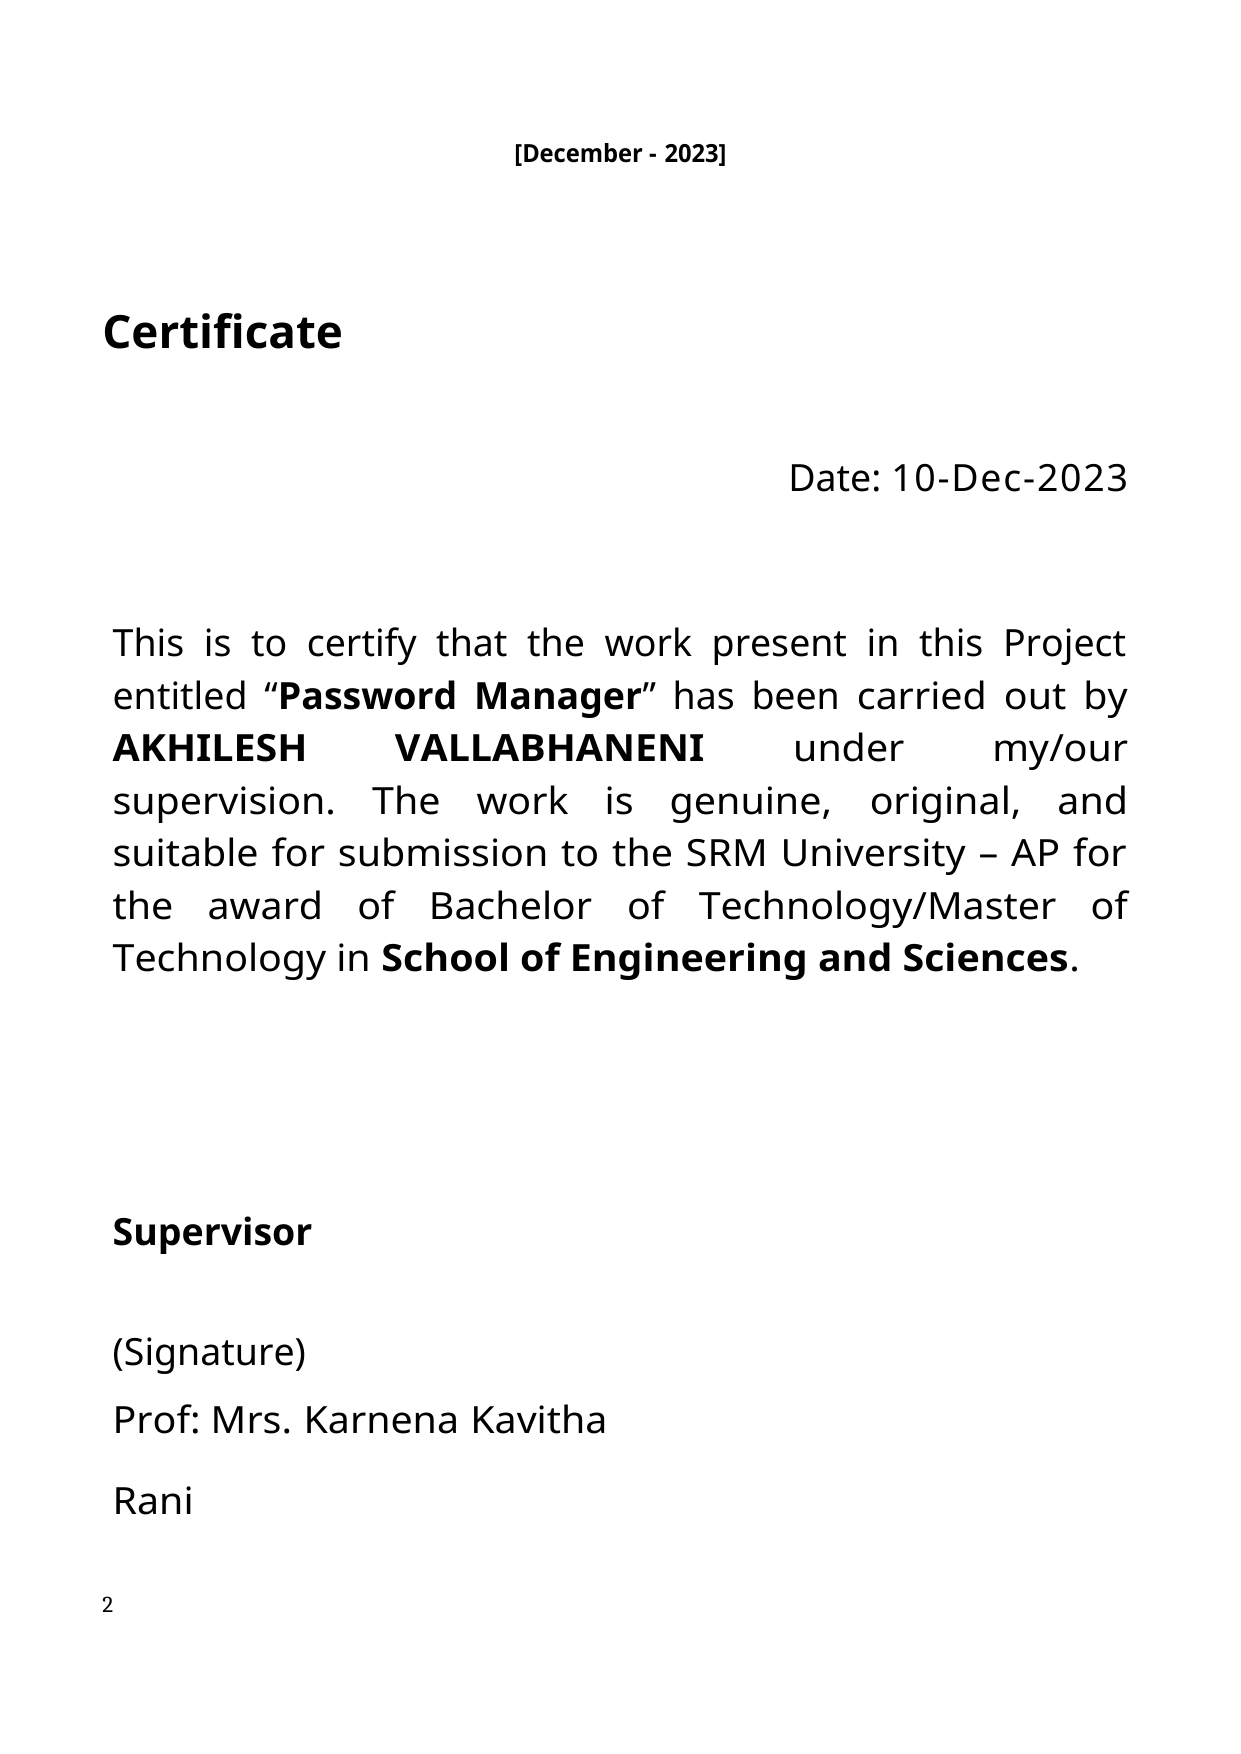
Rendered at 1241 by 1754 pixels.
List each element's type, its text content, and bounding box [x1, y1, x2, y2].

text This is to certify that the work present in this Project entitled “Password Manager” has been carried out by AKHILESH VALLABHANENI under my/our supervision. The work is genuine, original, and suitable for submission to the SRM University – AP for the award of Bachelor of Technology/Master of Technology in School of Engineering and Sciences. [112, 616, 1128, 982]
text Prof: Mrs. Karnena Kavitha Rani [112, 1394, 684, 1525]
subtitle Certificate [102, 299, 1140, 362]
subtitle Supervisor [112, 1206, 1140, 1257]
text (Signature) [112, 1325, 1140, 1376]
text Date: 10-Dec-2023 [102, 452, 1128, 503]
text [December - 2023] [207, 139, 1034, 169]
